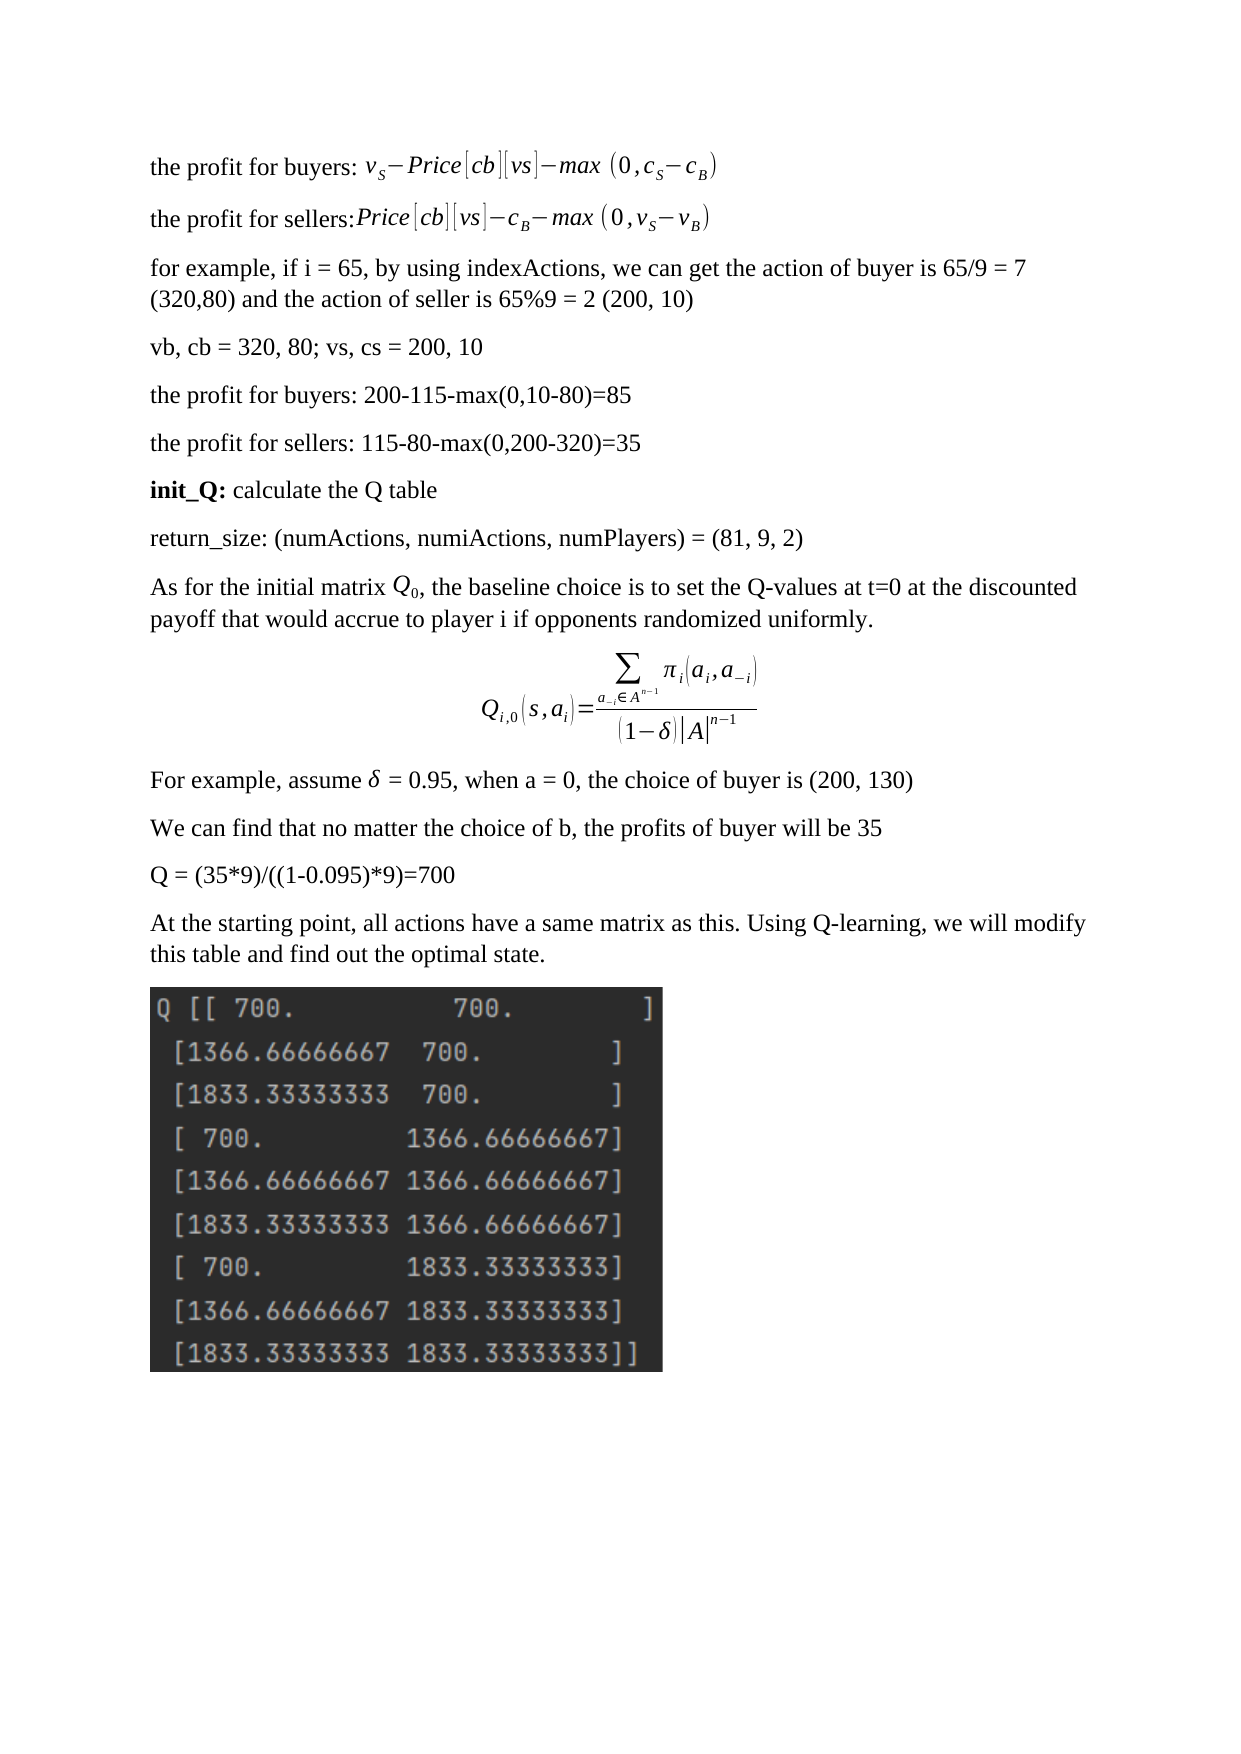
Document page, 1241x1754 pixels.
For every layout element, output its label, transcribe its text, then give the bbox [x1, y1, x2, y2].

text the profit for buyers: [150, 150, 1090, 183]
text We can find that no matter the choice of b, the profits of buyer will be 35 [150, 813, 1090, 842]
text the profit for sellers: [150, 202, 1090, 234]
text At the starting point, all actions have a same matrix as this. Using Q-learning, we will modify this table and find out the optimal state. [150, 908, 1090, 968]
text As for the initial matrix , the baseline choice is to set the Q-values at t=0 at the discounted payoff that would accrue to player i if opponents randomized uniformly. [150, 571, 1090, 633]
text Q = (35*9)/((1-0.095)*9)=700 [150, 861, 1090, 889]
text the profit for buyers: 200-115-max(0,10-80)=85 [150, 380, 1090, 409]
text init_Q: calculate the Q table [150, 475, 1090, 504]
text For example, assume = 0.95, when a = 0, the choice of buyer is (200, 130) [150, 765, 1090, 794]
text vb, cb = 320, 80; vs, cs = 200, 10 [150, 332, 1090, 361]
text the profit for sellers: 115-80-max(0,200-320)=35 [150, 428, 1090, 456]
text for example, if i = 65, by using indexActions, we can get the action of buyer is 65/9 = 7 (320,80) and the action of seller is 65%9 = 2 (200, 10) [150, 253, 1090, 313]
text return_size: (numActions, numiActions, numPlayers) = (81, 9, 2) [150, 523, 1090, 552]
picture [150, 987, 663, 1372]
